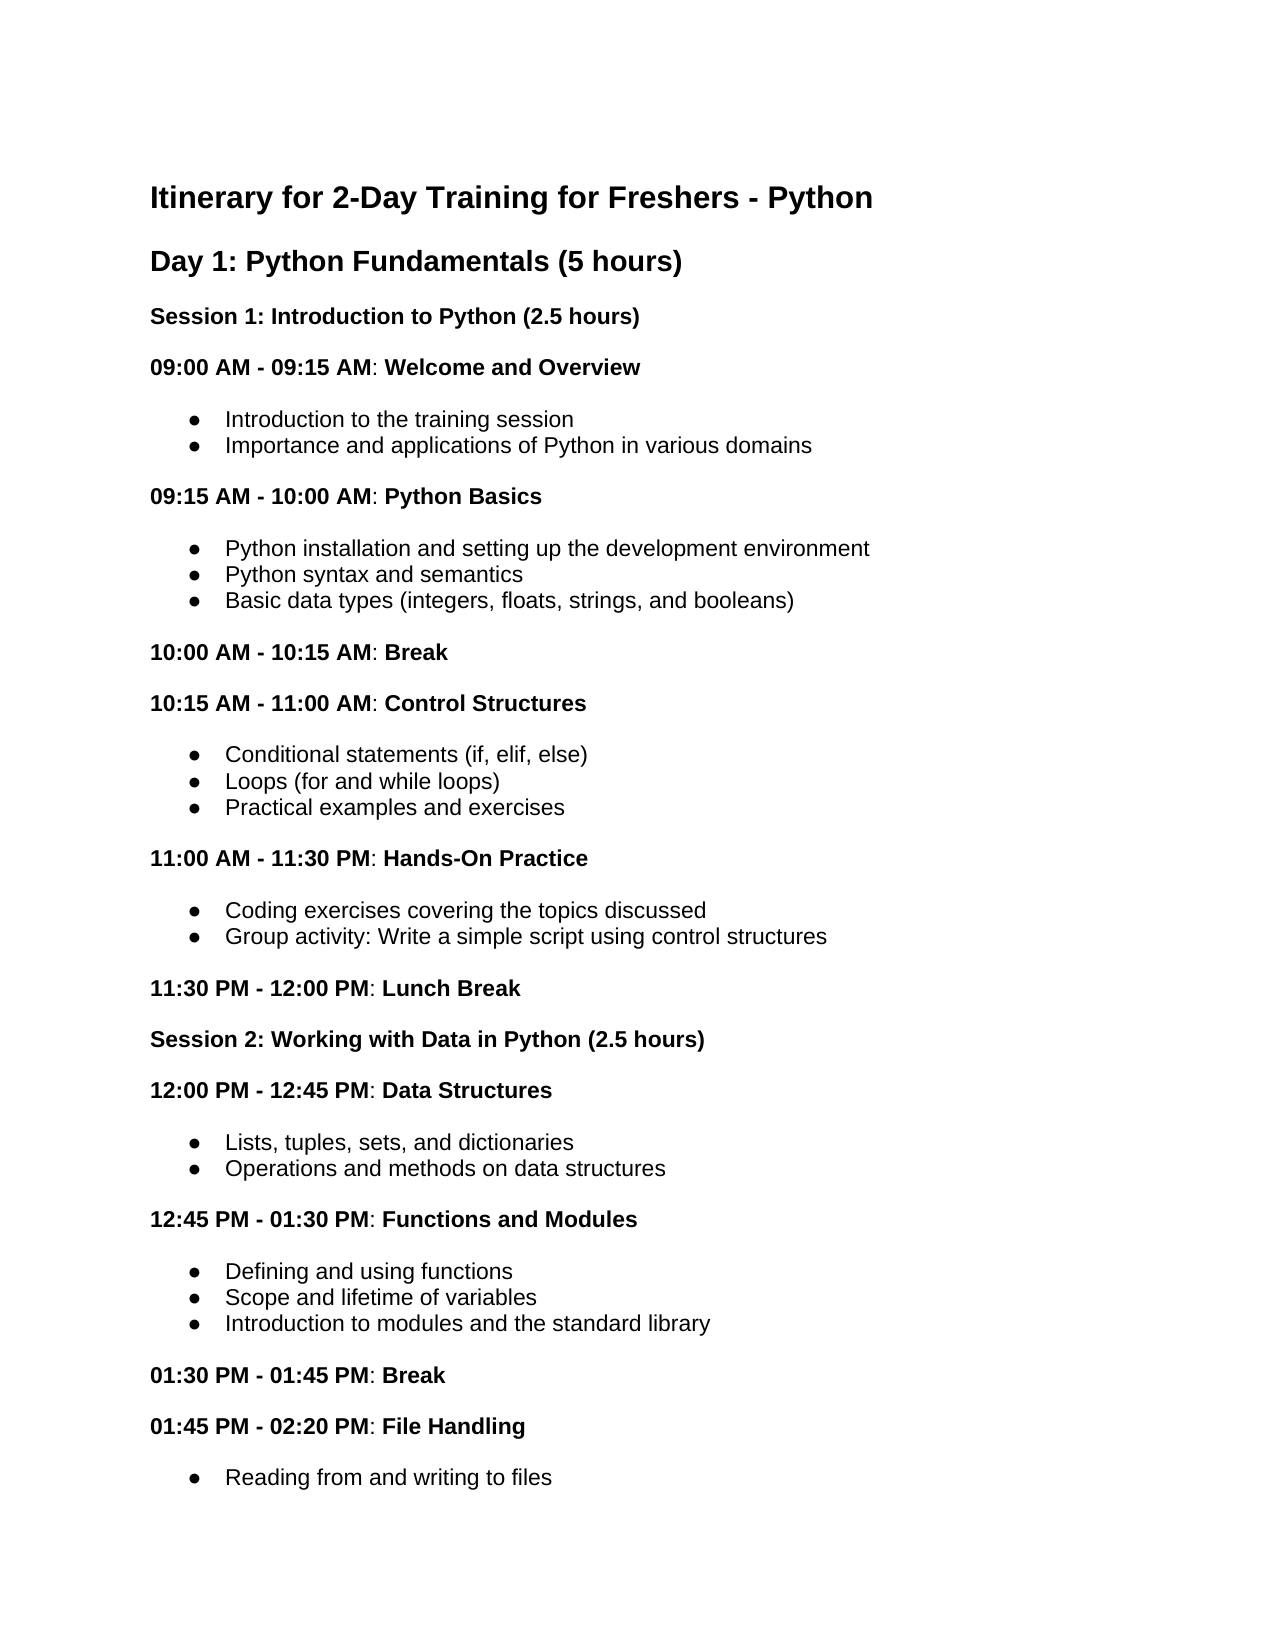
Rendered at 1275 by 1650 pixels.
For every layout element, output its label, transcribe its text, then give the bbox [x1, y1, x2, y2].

text 09:00 AM - 09:15 AM: Welcome and Overview [150, 354, 1125, 381]
list Introduction to the training session [187, 406, 1125, 432]
text 10:00 AM - 10:15 AM: Break [150, 639, 1125, 665]
list Python installation and setting up the development environment [187, 534, 1125, 561]
list Basic data types (integers, floats, strings, and booleans) [187, 587, 1125, 614]
list Operations and methods on data structures [187, 1155, 1125, 1181]
text 10:15 AM - 11:00 AM: Control Structures [150, 690, 1125, 716]
text 11:00 AM - 11:30 PM: Hands-On Practice [150, 845, 1125, 872]
text 12:00 PM - 12:45 PM: Data Structures [150, 1077, 1125, 1103]
list Importance and applications of Python in various domains [187, 432, 1125, 458]
subtitle Session 1: Introduction to Python (2.5 hours) [150, 303, 1125, 329]
subtitle Session 2: Working with Data in Python (2.5 hours) [150, 1026, 1125, 1052]
list Coding exercises covering the topics discussed [187, 897, 1125, 923]
list Defining and using functions [187, 1258, 1125, 1284]
text 12:45 PM - 01:30 PM: Functions and Modules [150, 1206, 1125, 1233]
text 01:30 PM - 01:45 PM: Break [150, 1362, 1125, 1388]
list Python syntax and semantics [187, 561, 1125, 587]
subtitle Day 1: Python Fundamentals (5 hours) [150, 244, 1125, 278]
list Conditional statements (if, elif, else) [187, 741, 1125, 768]
subtitle Itinerary for 2-Day Training for Freshers - Python [150, 179, 1125, 215]
list Lists, tuples, sets, and dictionaries [187, 1128, 1125, 1155]
list Loops (for and while loops) [187, 768, 1125, 794]
list Reading from and writing to files [187, 1464, 1125, 1491]
text 11:30 PM - 12:00 PM: Lunch Break [150, 974, 1125, 1001]
list Introduction to modules and the standard library [187, 1310, 1125, 1337]
list Practical examples and exercises [187, 794, 1125, 820]
text 01:45 PM - 02:20 PM: File Handling [150, 1413, 1125, 1439]
list Scope and lifetime of variables [187, 1284, 1125, 1310]
text 09:15 AM - 10:00 AM: Python Basics [150, 483, 1125, 509]
list Group activity: Write a simple script using control structures [187, 923, 1125, 949]
